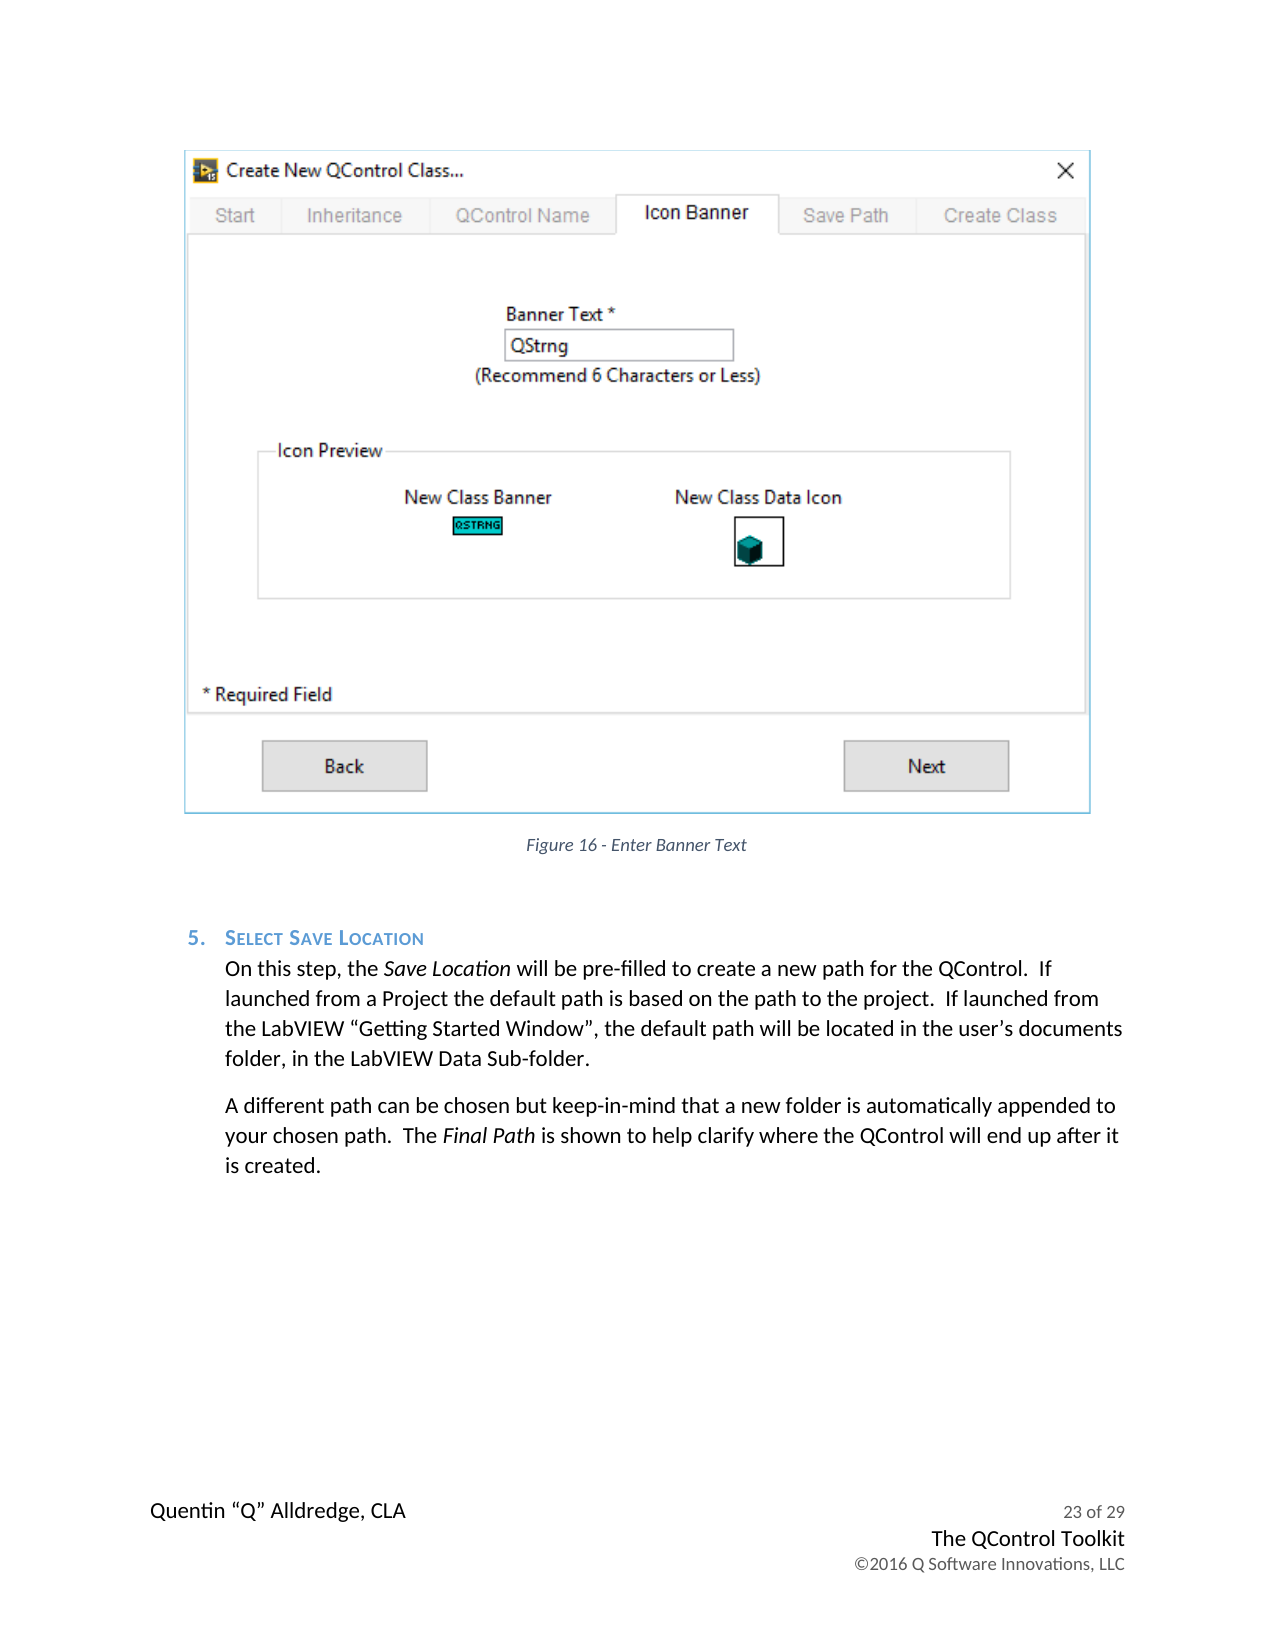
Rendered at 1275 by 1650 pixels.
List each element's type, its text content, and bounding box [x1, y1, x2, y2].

picture [184, 150, 1091, 814]
list On this step, the Save Location will be pre-filled to create a new path for the QControl. If launched from a Project the default path is based on the path to the project. If launched from the LabVIEW “Getting Started Window”, the default path will be located in the user’s documents folder, in the LabVIEW Data Sub-folder. [225, 954, 1125, 1072]
text A different path can be chosen but keep-in-mind that a new folder is automatically appended to your chosen path. The Final Path is shown to help clarify where the QControl will end up after it is created. [225, 1091, 1125, 1180]
list Select Save Location [187, 923, 1125, 952]
